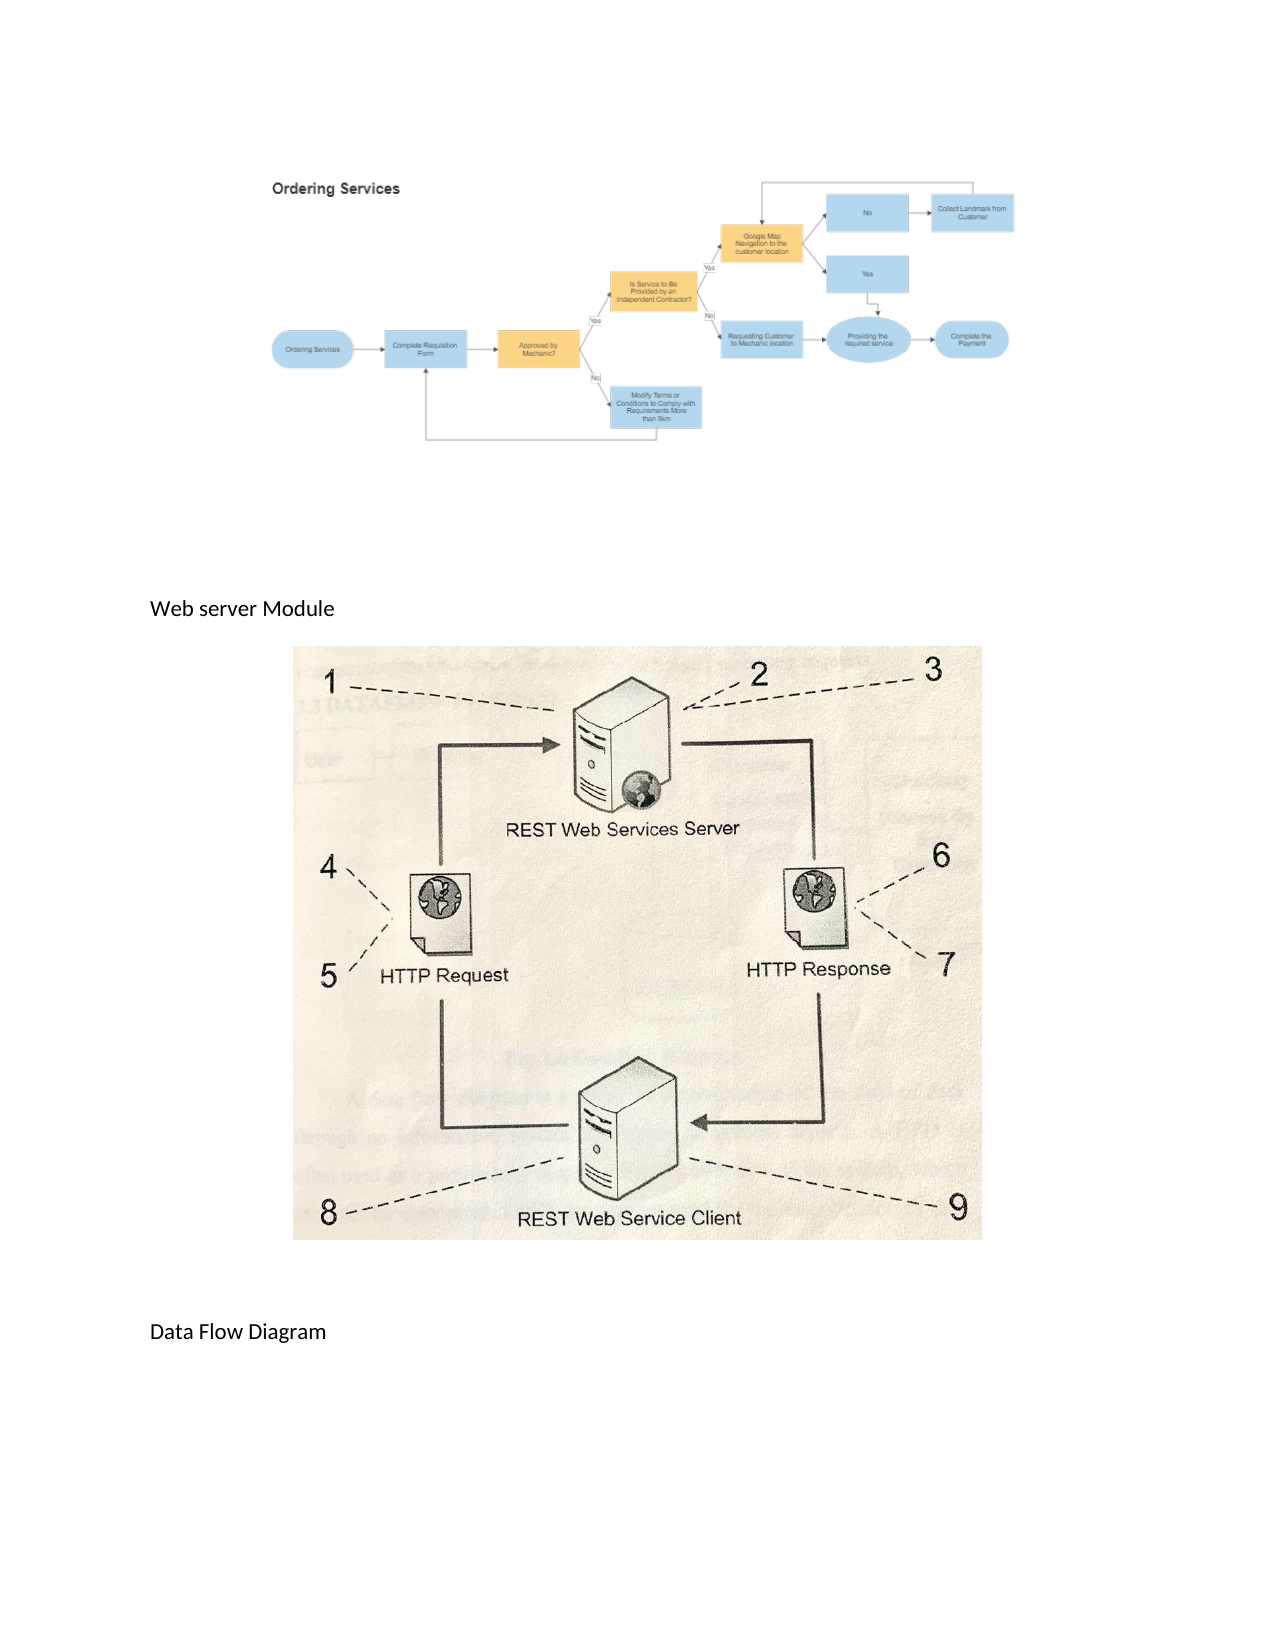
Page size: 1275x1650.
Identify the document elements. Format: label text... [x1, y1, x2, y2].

picture [293, 646, 983, 1240]
picture [150, 150, 1125, 516]
text Web server Module [150, 594, 1125, 622]
text Data Flow Diagram [150, 1317, 1125, 1346]
